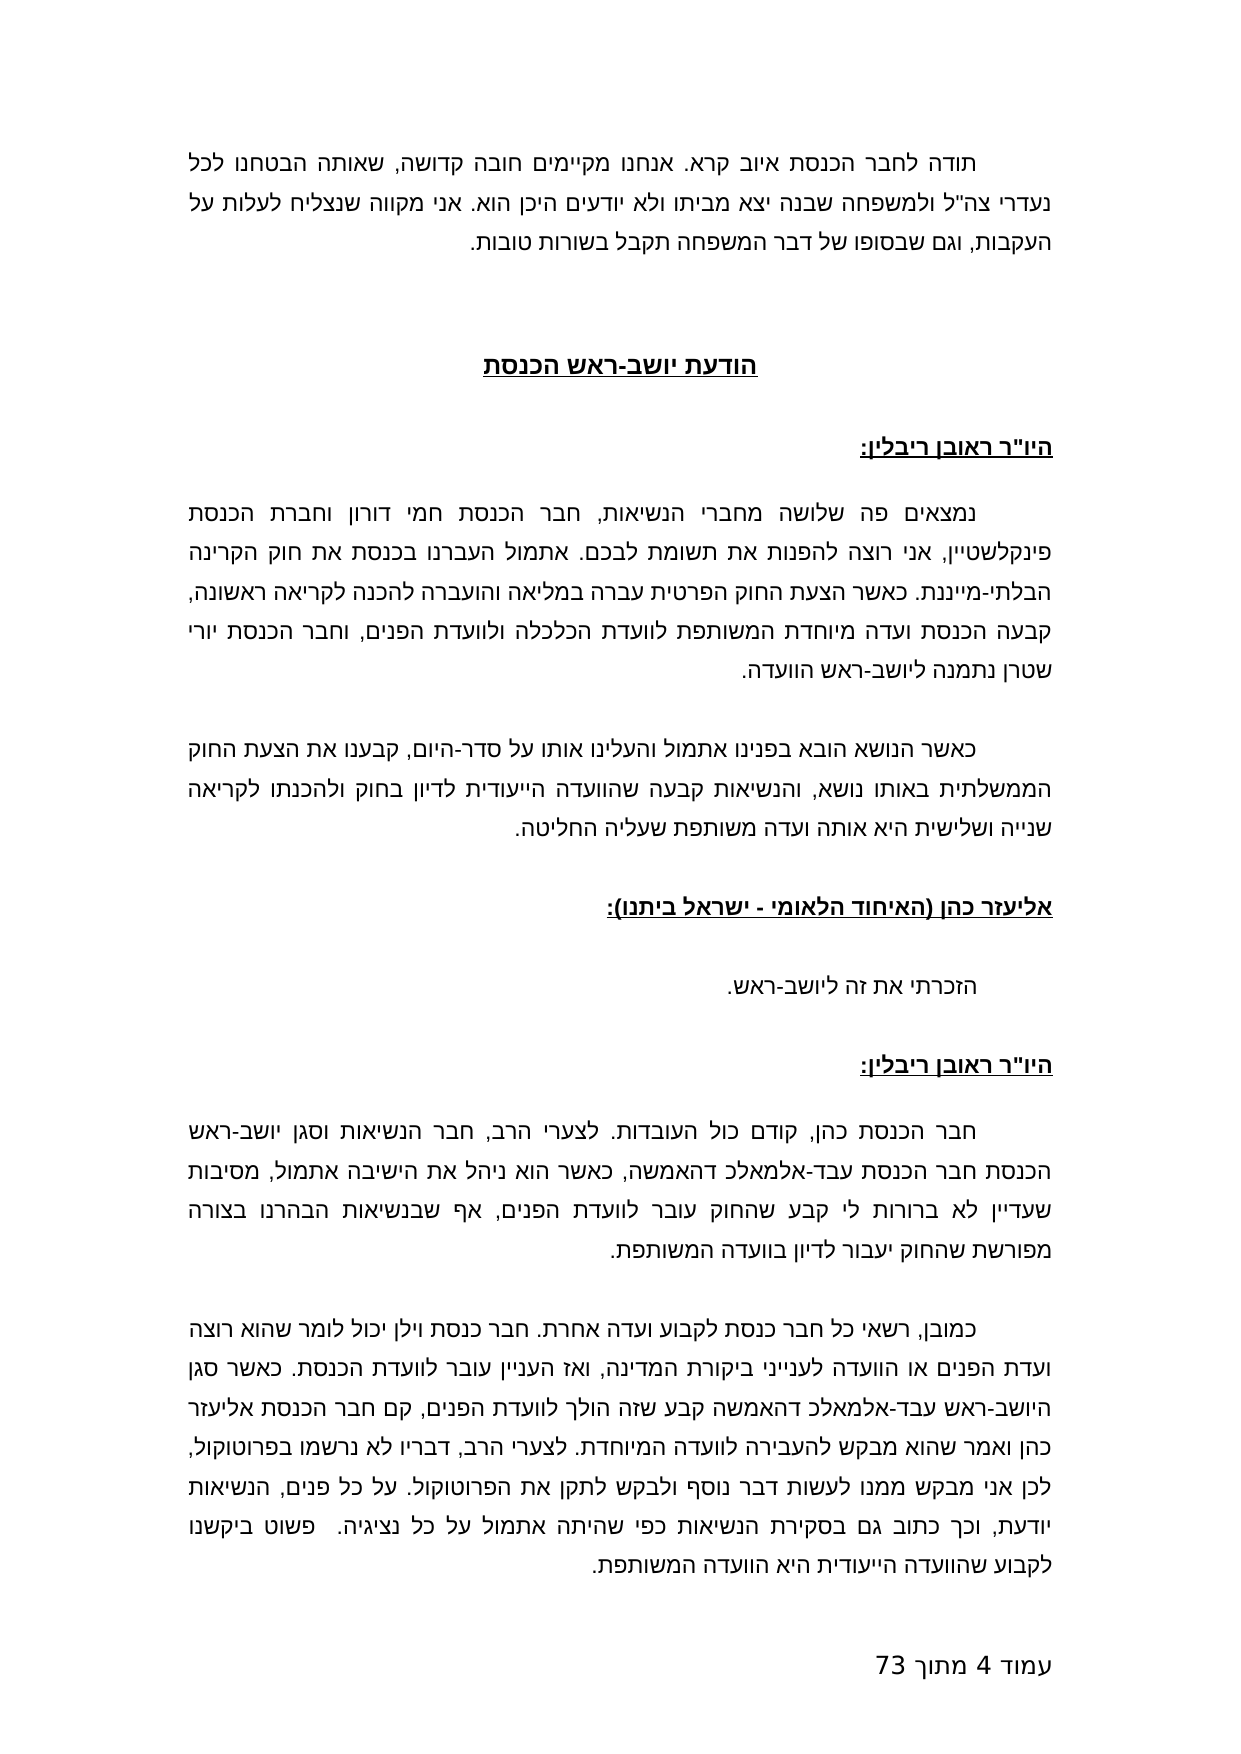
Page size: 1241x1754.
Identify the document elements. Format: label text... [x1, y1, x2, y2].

text נמצאים פה שלושה מחברי הנשיאות, חבר הכנסת חמי דורון וחברת הכנסת פינקלשטיין, אני רוצה להפנות את תשומת לבכם. אתמול העברנו בכנסת את חוק הקרינה הבלתי-מייננת. כאשר הצעת החוק הפרטית עברה במליאה והועברה להכנה לקריאה ראשונה, קבעה הכנסת ועדה מיוחדת המשותפת לוועדת הכלכלה ולוועדת הפנים, וחבר הכנסת יורי שטרן נתמנה ליושב-ראש הוועדה. [187, 499, 1053, 684]
text הזכרתי את זה ליושב-ראש. [187, 973, 1053, 1000]
text כאשר הנושא הובא בפנינו אתמול והעלינו אותו על סדר-היום, קבענו את הצעת החוק הממשלתית באותו נושא, והנשיאות קבעה שהוועדה הייעודית לדיון בחוק ולהכנתו לקריאה שנייה ושלישית היא אותה ועדה משותפת שעליה החליטה. [187, 736, 1053, 842]
text אליעזר כהן (האיחוד הלאומי - ישראל ביתנו): [187, 894, 1053, 921]
text היו"ר ראובן ריבלין: [187, 434, 1053, 460]
text תודה לחבר הכנסת איוב קרא. אנחנו מקיימים חובה קדושה, שאותה הבטחנו לכל נעדרי צה"ל ולמשפחה שבנה יצא מביתו ולא יודעים היכן הוא. אני מקווה שנצליח לעלות על העקבות, וגם שבסופו של דבר המשפחה תקבל בשורות טובות. [187, 150, 1053, 255]
text חבר הכנסת כהן, קודם כול העובדות. לצערי הרב, חבר הנשיאות וסגן יושב-ראש הכנסת חבר הכנסת עבד-אלמאלכ דהאמשה, כאשר הוא ניהל את הישיבה אתמול, מסיבות שעדיין לא ברורות לי קבע שהחוק עובר לוועדת הפנים, אף שבנשיאות הבהרנו בצורה מפורשת שהחוק יעבור לדיון בוועדה המשותפת. [187, 1118, 1053, 1263]
text היו"ר ראובן ריבלין: [187, 1052, 1053, 1079]
text הודעת יושב-ראש הכנסת [187, 351, 1053, 380]
text כמובן, רשאי כל חבר כנסת לקבוע ועדה אחרת. חבר כנסת וילן יכול לומר שהוא רוצה ועדת הפנים או הוועדה לענייני ביקורת המדינה, ואז העניין עובר לוועדת הכנסת. כאשר סגן היושב-ראש עבד-אלמאלכ דהאמשה קבע שזה הולך לוועדת הפנים, קם חבר הכנסת אליעזר כהן ואמר שהוא מבקש להעבירה לוועדה המיוחדת. לצערי הרב, דבריו לא נרשמו בפרוטוקול, לכן אני מבקש ממנו לעשות דבר נוסף ולבקש לתקן את הפרוטוקול. על כל פנים, הנשיאות יודעת, וכך כתוב גם בסקירת הנשיאות כפי שהיתה אתמול על כל נציגיה. פשוט ביקשנו לקבוע שהוועדה הייעודית היא הוועדה המשותפת. [187, 1316, 1053, 1579]
